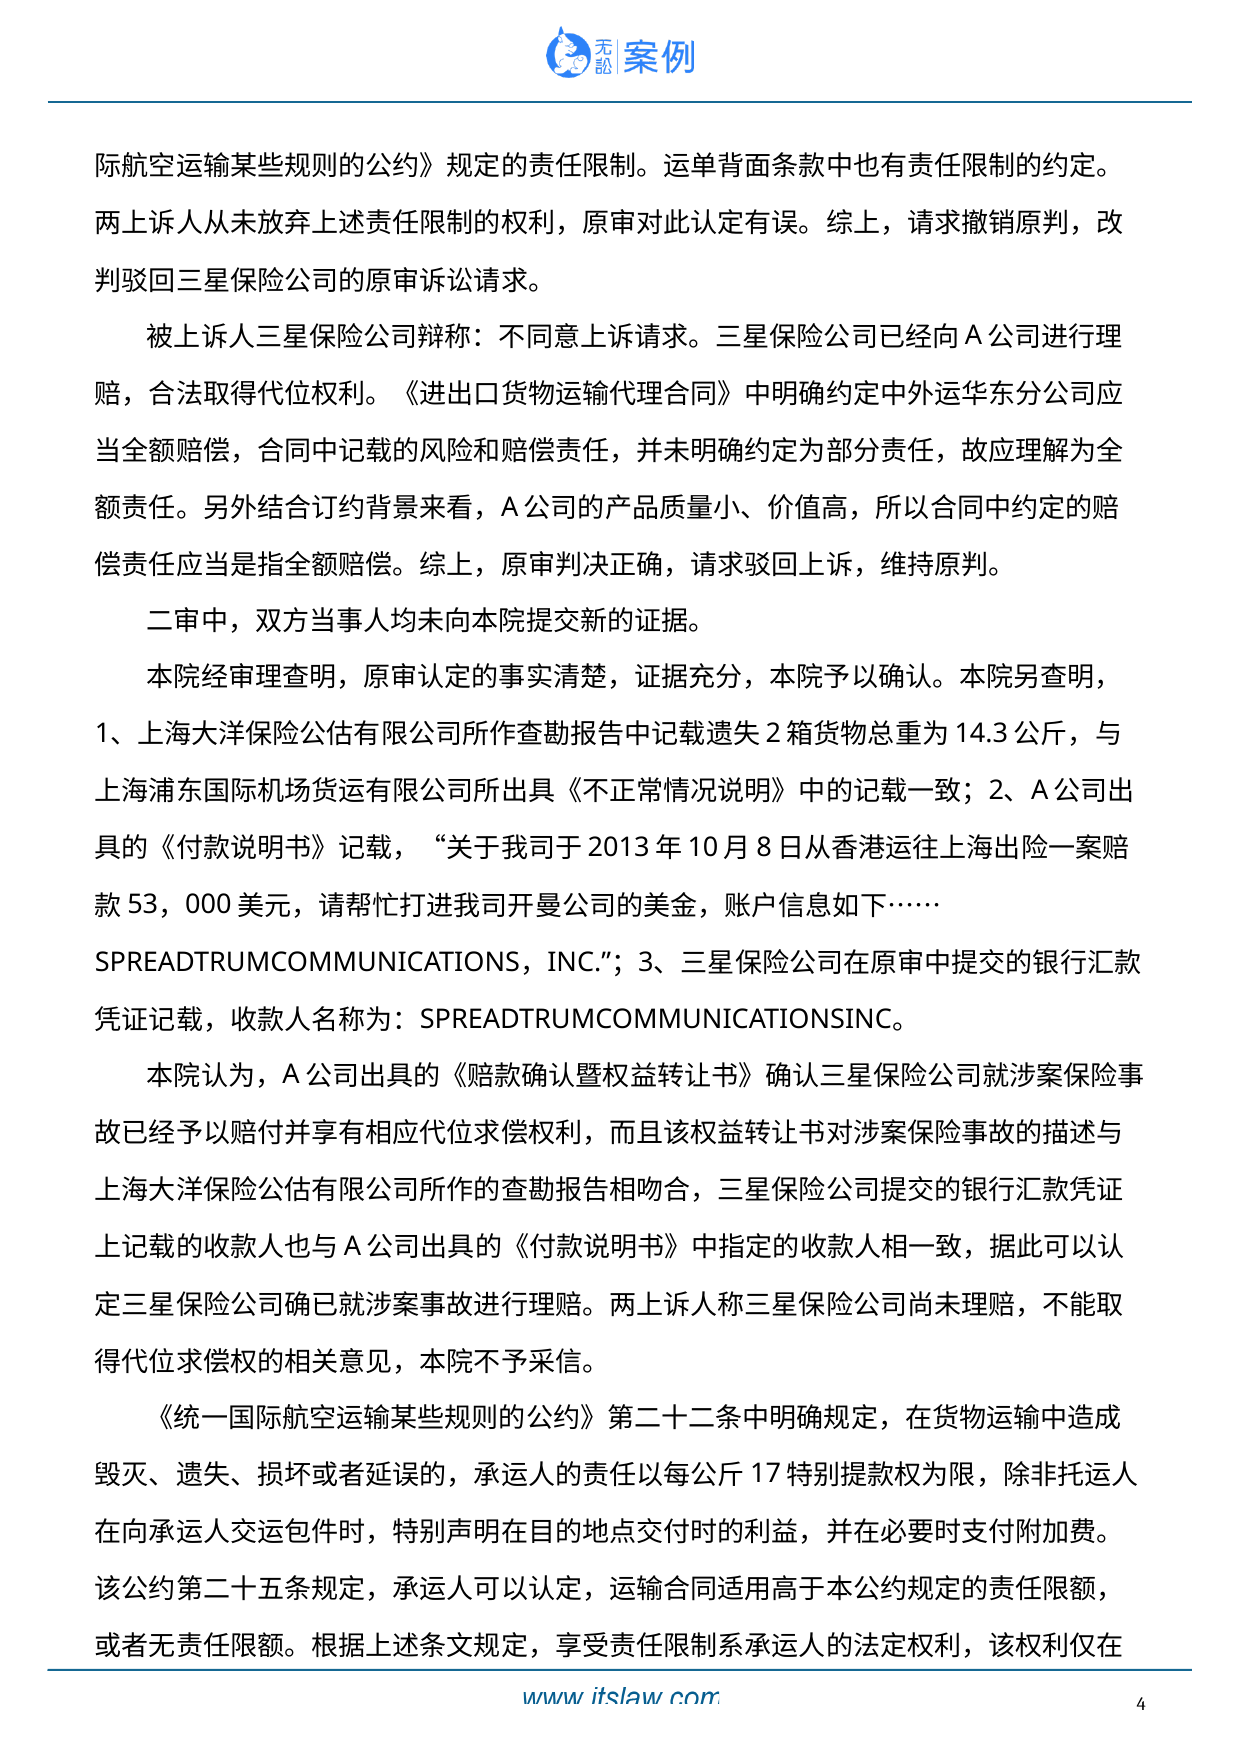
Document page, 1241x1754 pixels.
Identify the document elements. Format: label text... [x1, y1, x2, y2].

picture [546, 26, 694, 78]
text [94, 1393, 1146, 1666]
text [94, 85, 1146, 300]
text 本院认为，A公司出具的《赔款确认暨权益转让书》确认三星保险公司就涉案保险事故已经予以赔付并享有相应代位求偿权利，而且该权益转让书对涉案保险事故的描述与上海大洋保险公估有限公司所作的查勘报告相吻合，三星保险公司提交的银行汇款凭证上记载的收款人也与A公司出具的《付款说明书》中指定的收款人相一致，据此可以认定三星保险公司确已就涉案事故进行理赔。两上诉人称三星保险公司尚未理赔，不能取得代位求偿权的相关意见，本院不予采信。 [94, 1051, 1146, 1381]
text 被上诉人三星保险公司辩称：不同意上诉请求。三星保险公司已经向A公司进行理赔，合法取得代位权利。《进出口货物运输代理合同》中明确约定中外运华东分公司应当全额赔偿，合同中记载的风险和赔偿责任，并未明确约定为部分责任，故应理解为全额责任。另外结合订约背景来看，A公司的产品质量小、价值高，所以合同中约定的赔偿责任应当是指全额赔偿。综上，原审判决正确，请求驳回上诉，维持原判。 [94, 312, 1146, 585]
picture [523, 1687, 720, 1704]
text 二审中，双方当事人均未向本院提交新的证据。 [94, 597, 1146, 641]
text 本院经审理查明，原审认定的事实清楚，证据充分，本院予以确认。本院另查明，1、上海大洋保险公估有限公司所作查勘报告中记载遗失2箱货物总重为14.3公斤，与上海浦东国际机场货运有限公司所出具《不正常情况说明》中的记载一致；2、A公司出具的《付款说明书》记载，“关于我司于2013年10月8日从香港运往上海出险一案赔款53，000美元，请帮忙打进我司开曼公司的美金，账户信息如下……SPREADTRUMCOMMUNICATIONS，INC.”；3、三星保险公司在原审中提交的银行汇款凭证记载，收款人名称为：SPREADTRUMCOMMUNICATIONSINC。 [94, 652, 1146, 1040]
